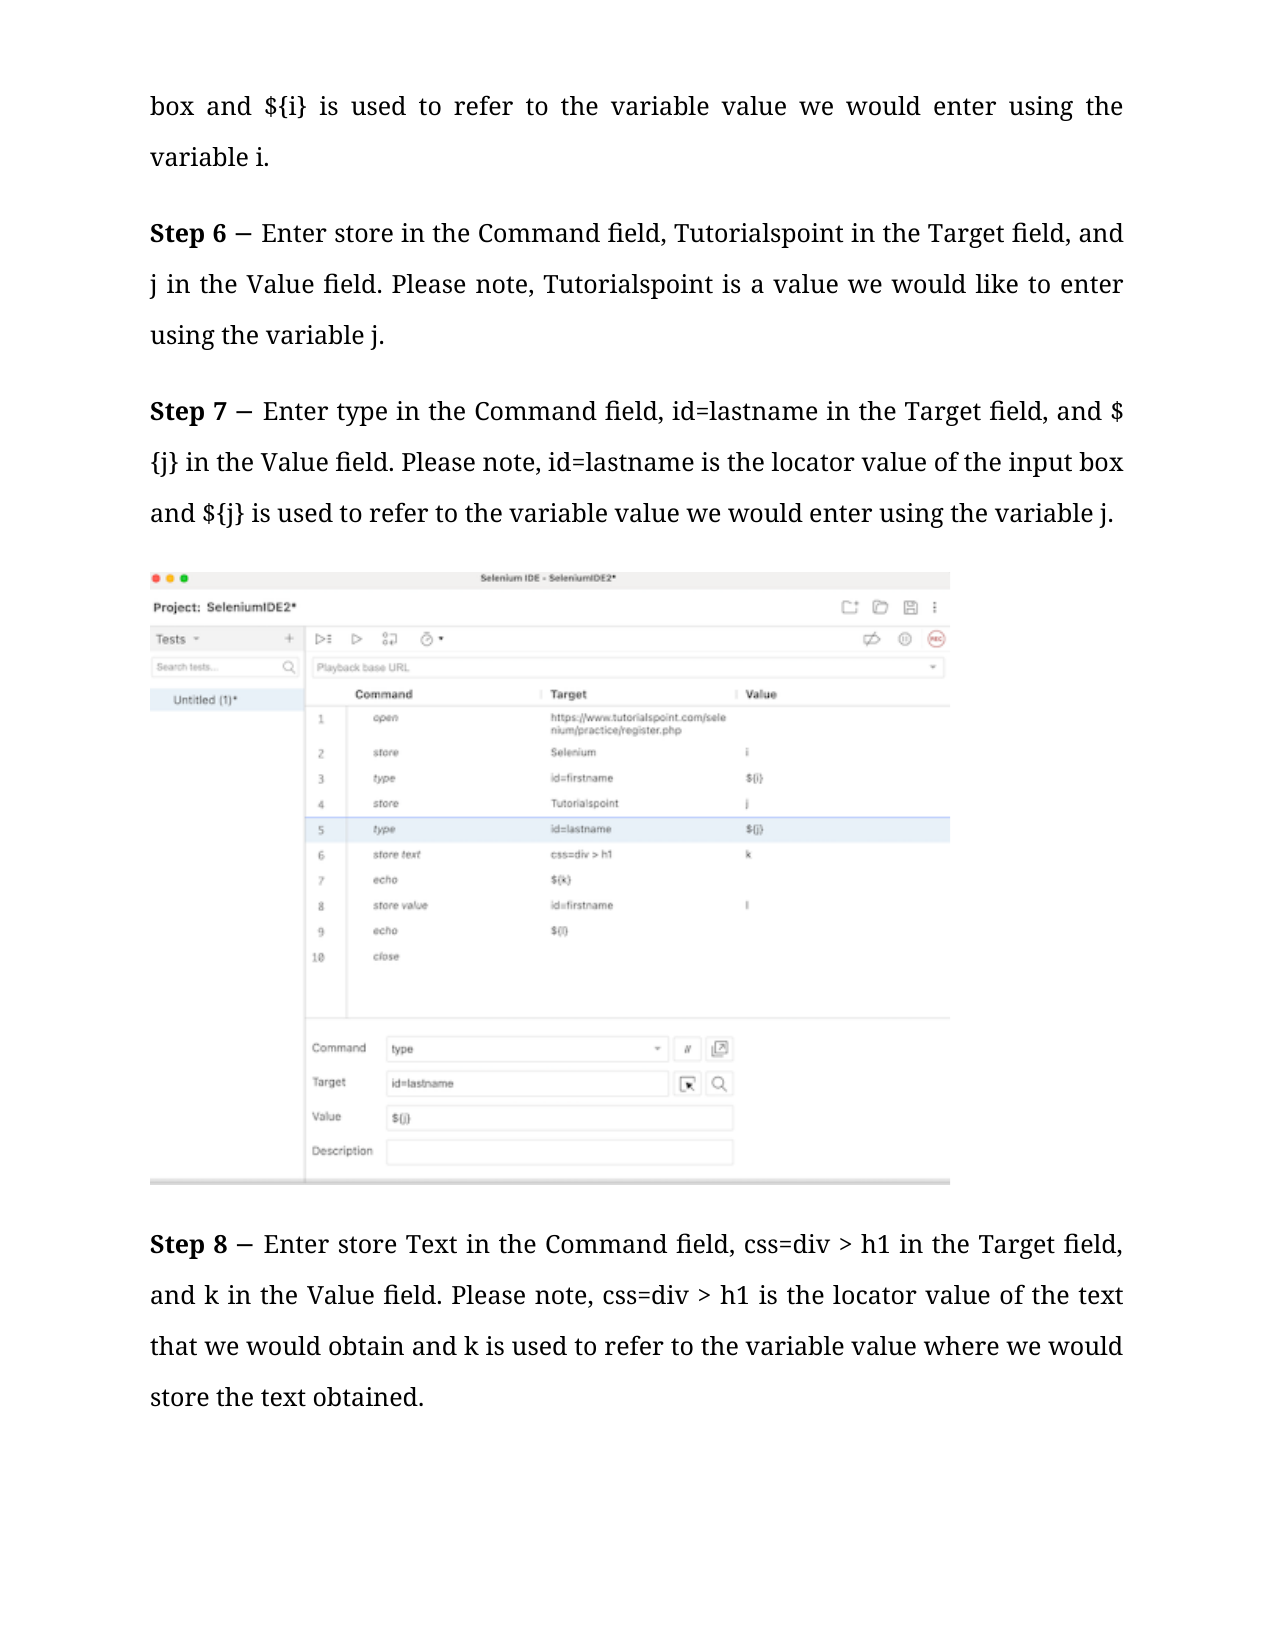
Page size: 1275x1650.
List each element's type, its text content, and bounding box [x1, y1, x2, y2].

text Step 8 − Enter store Text in the Command field, css=div > h1 in the Target field, and k in the Value field. Please note, css=div > h1 is the locator value of the text that we would obtain and k is used to refer to the variable value where we would store the text obtained. [150, 1226, 1125, 1414]
text Step 6 − Enter store in the Command field, Tutorialspoint in the Target field, and j in the Value field. Please note, Tutorialspoint is a value we would like to enter using the variable j. [150, 216, 1125, 352]
text Step 7 − Enter type in the Command field, id=lastname in the Target field, and ${j} in the Value field. Please note, id=lastname is the locator value of the input box and ${j} is used to refer to the variable value we would enter using the variable j. [150, 394, 1125, 530]
picture [150, 572, 951, 1185]
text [150, 89, 1125, 174]
